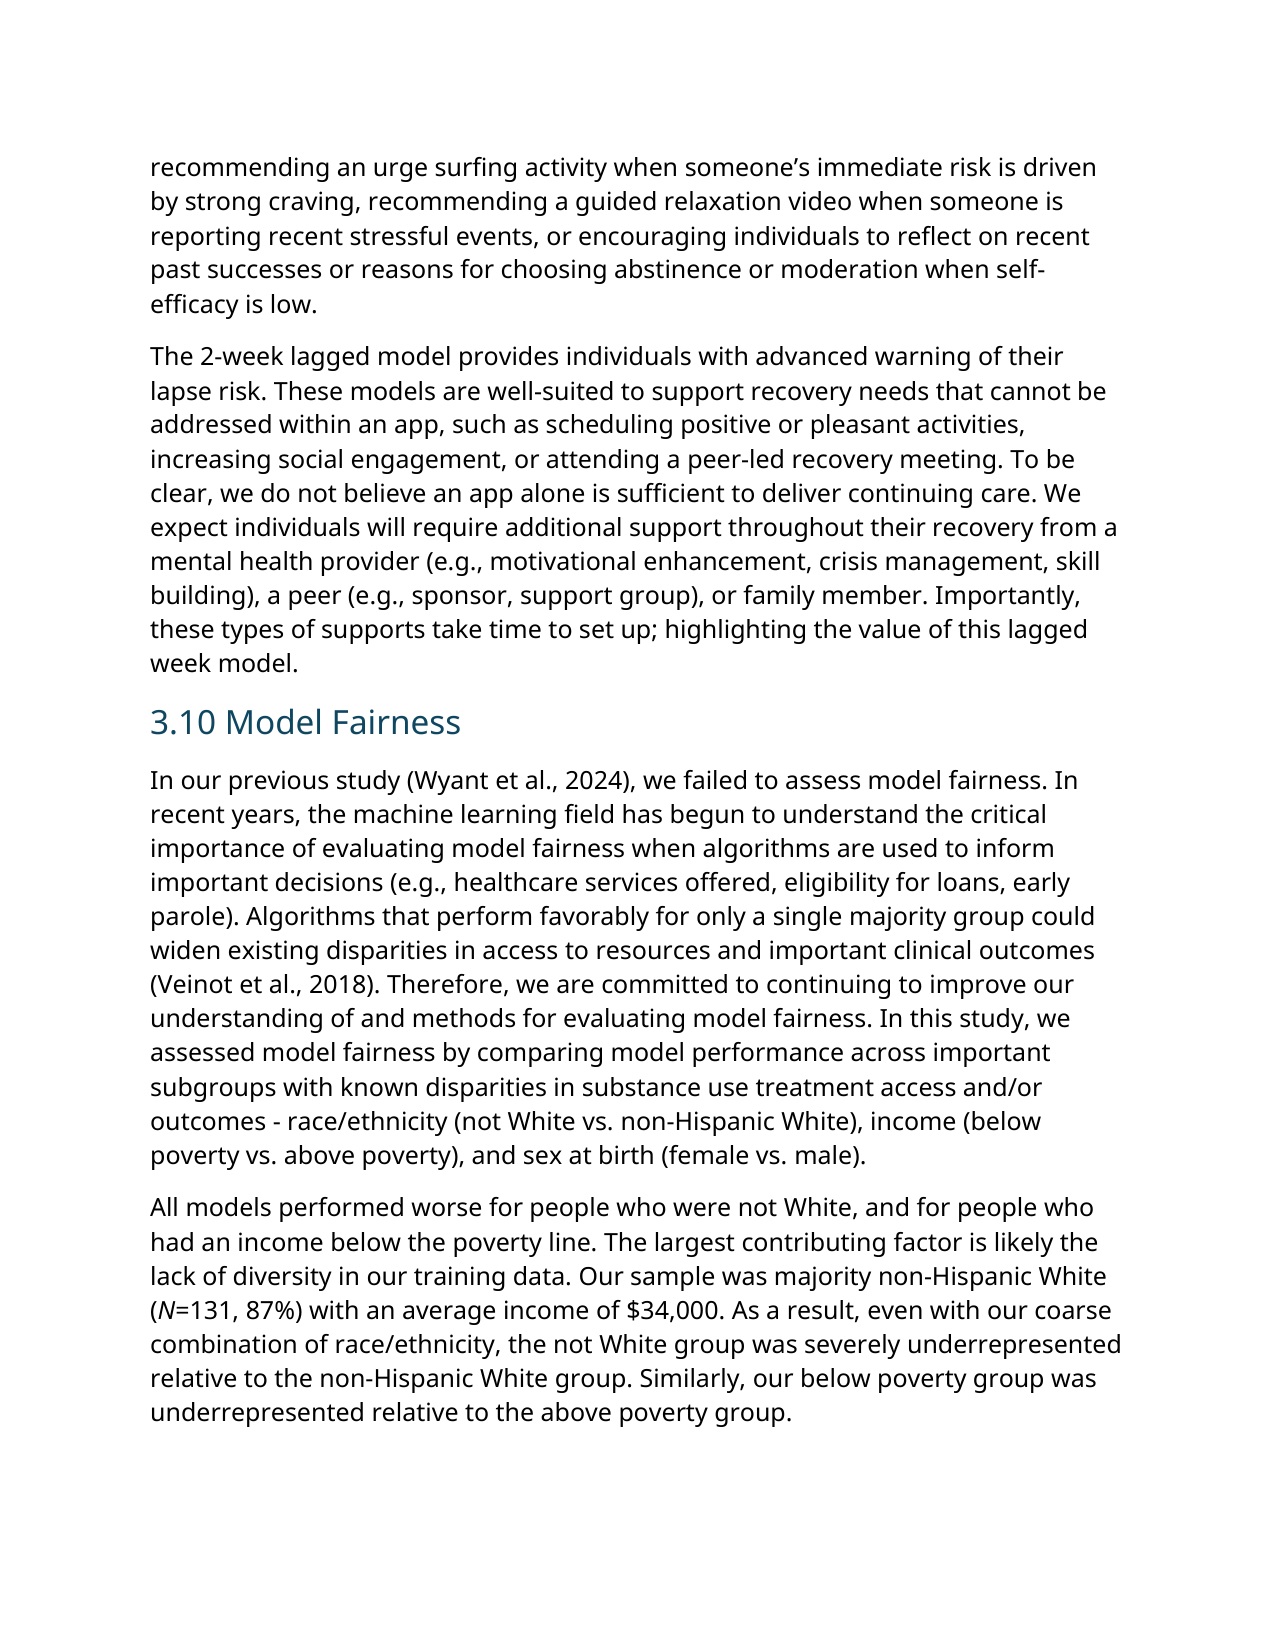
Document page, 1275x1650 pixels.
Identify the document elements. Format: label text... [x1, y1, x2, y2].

text The 2-week lagged model provides individuals with advanced warning of their lapse risk. These models are well-suited to support recovery needs that cannot be addressed within an app, such as scheduling positive or pleasant activities, increasing social engagement, or attending a peer-led recovery meeting. To be clear, we do not believe an app alone is sufficient to deliver continuing care. We expect individuals will require additional support throughout their recovery from a mental health provider (e.g., motivational enhancement, crisis management, skill building), a peer (e.g., sponsor, support group), or family member. Importantly, these types of supports take time to set up; highlighting the value of this lagged week model. [150, 339, 1125, 680]
text In our previous study (Wyant et al., 2024), we failed to assess model fairness. In recent years, the machine learning field has begun to understand the critical importance of evaluating model fairness when algorithms are used to inform important decisions (e.g., healthcare services offered, eligibility for loans, early parole). Algorithms that perform favorably for only a single majority group could widen existing disparities in access to resources and important clinical outcomes (Veinot et al., 2018). Therefore, we are committed to continuing to improve our understanding of and methods for evaluating model fairness. In this study, we assessed model fairness by comparing model performance across important subgroups with known disparities in substance use treatment access and/or outcomes - race/ethnicity (not White vs. non-Hispanic White), income (below poverty vs. above poverty), and sex at birth (female vs. male). [150, 763, 1125, 1171]
text All models performed worse for people who were not White, and for people who had an income below the poverty line. The largest contributing factor is likely the lack of diversity in our training data. Our sample was majority non-Hispanic White (N=131, 87%) with an average income of $34,000. As a result, even with our coarse combination of race/ethnicity, the not White group was severely underrepresented relative to the non-Hispanic White group. Similarly, our below poverty group was underrepresented relative to the above poverty group. [150, 1190, 1125, 1428]
subtitle 3.10 Model Fairness [150, 698, 1125, 744]
